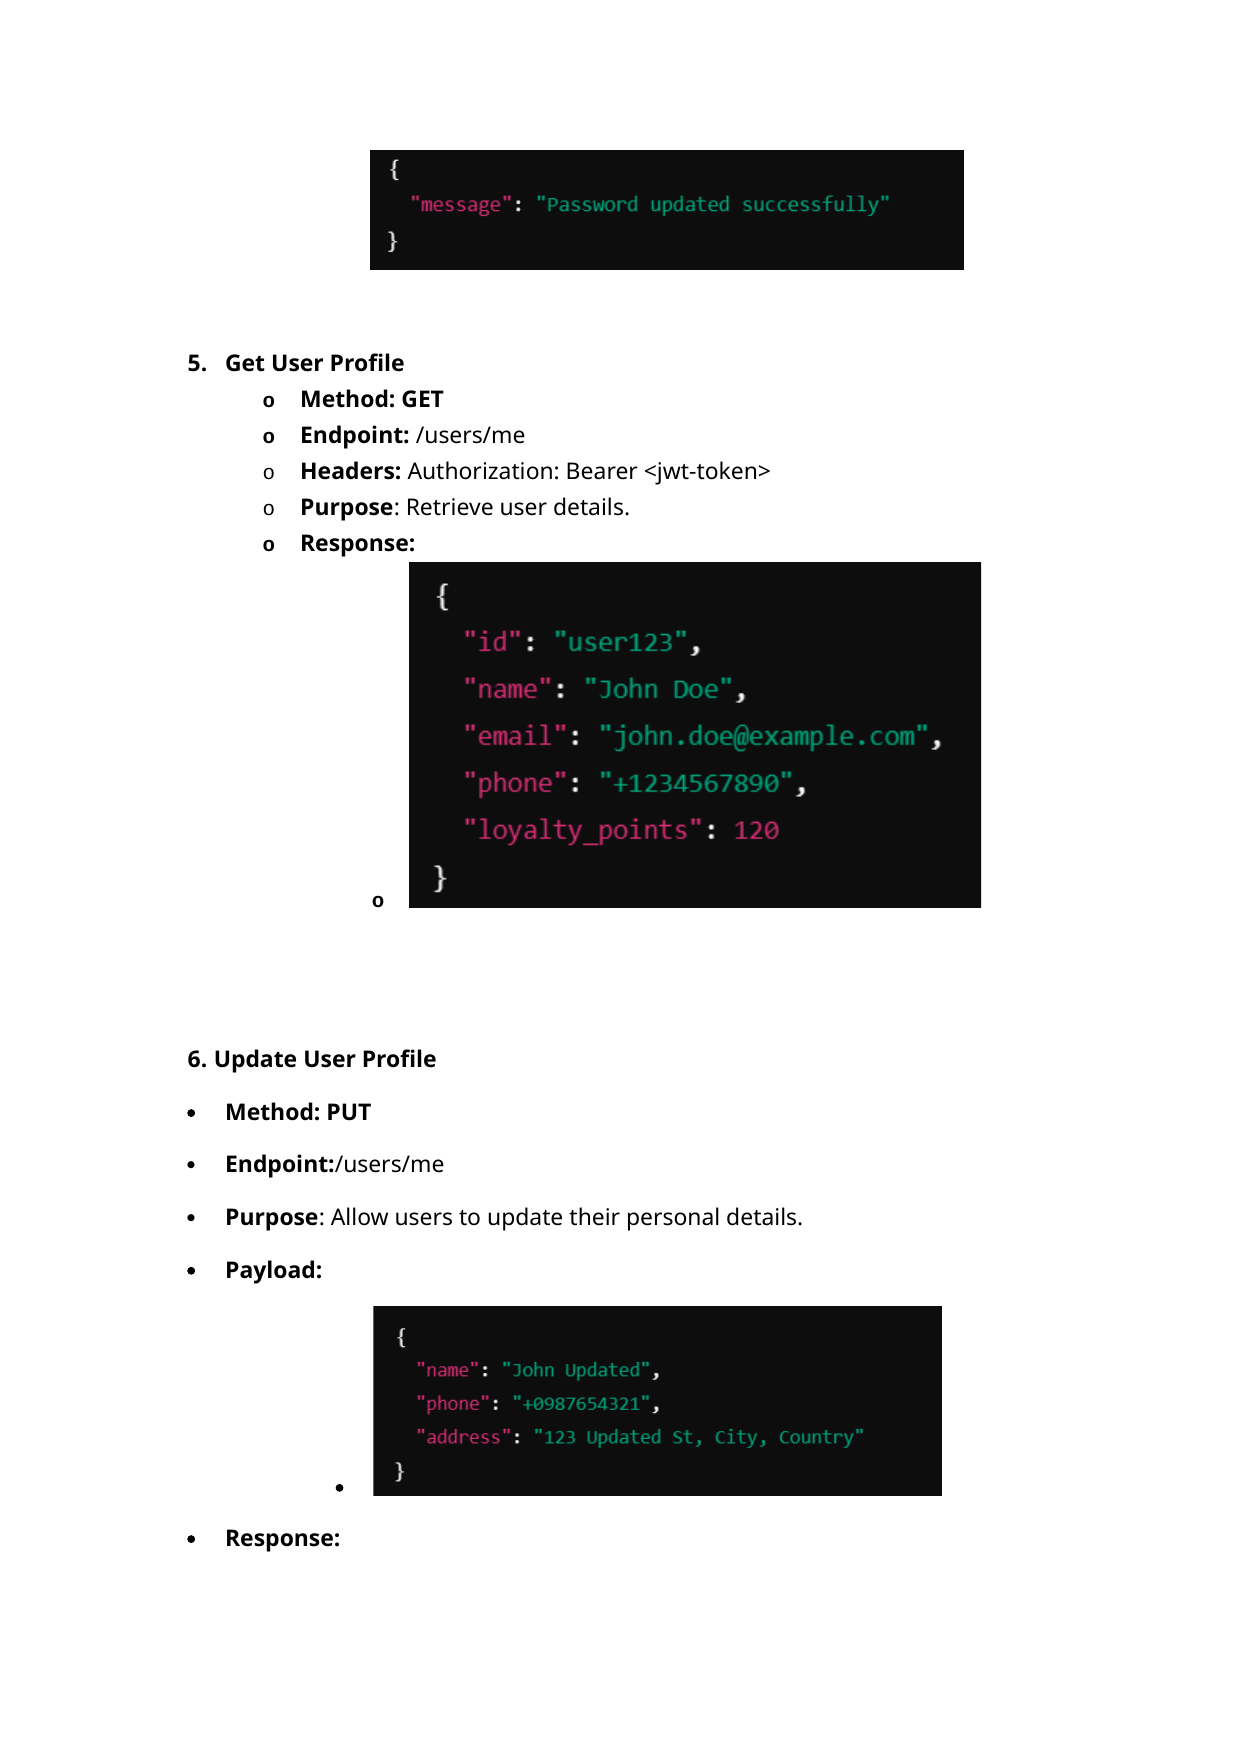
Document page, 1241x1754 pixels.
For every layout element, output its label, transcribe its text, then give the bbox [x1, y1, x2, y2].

list Payload: [187, 1254, 1090, 1285]
list Purpose: Allow users to update their personal details. [187, 1201, 1090, 1232]
list Endpoint: /users/me [262, 419, 1090, 450]
list Response: [262, 527, 1090, 558]
list Endpoint:/users/me [187, 1148, 1090, 1180]
picture [409, 562, 982, 908]
picture [373, 1306, 942, 1496]
list Method: PUT [187, 1096, 1090, 1127]
text 6. Update User Profile [187, 1043, 1090, 1074]
list Headers: Authorization: Bearer <jwt-token> [262, 455, 1090, 486]
list Purpose: Retrieve user details. [262, 491, 1090, 522]
list Response: [187, 1522, 1090, 1553]
list Get User Profile [187, 347, 1090, 378]
picture [370, 150, 964, 270]
list Method: GET [262, 383, 1090, 414]
